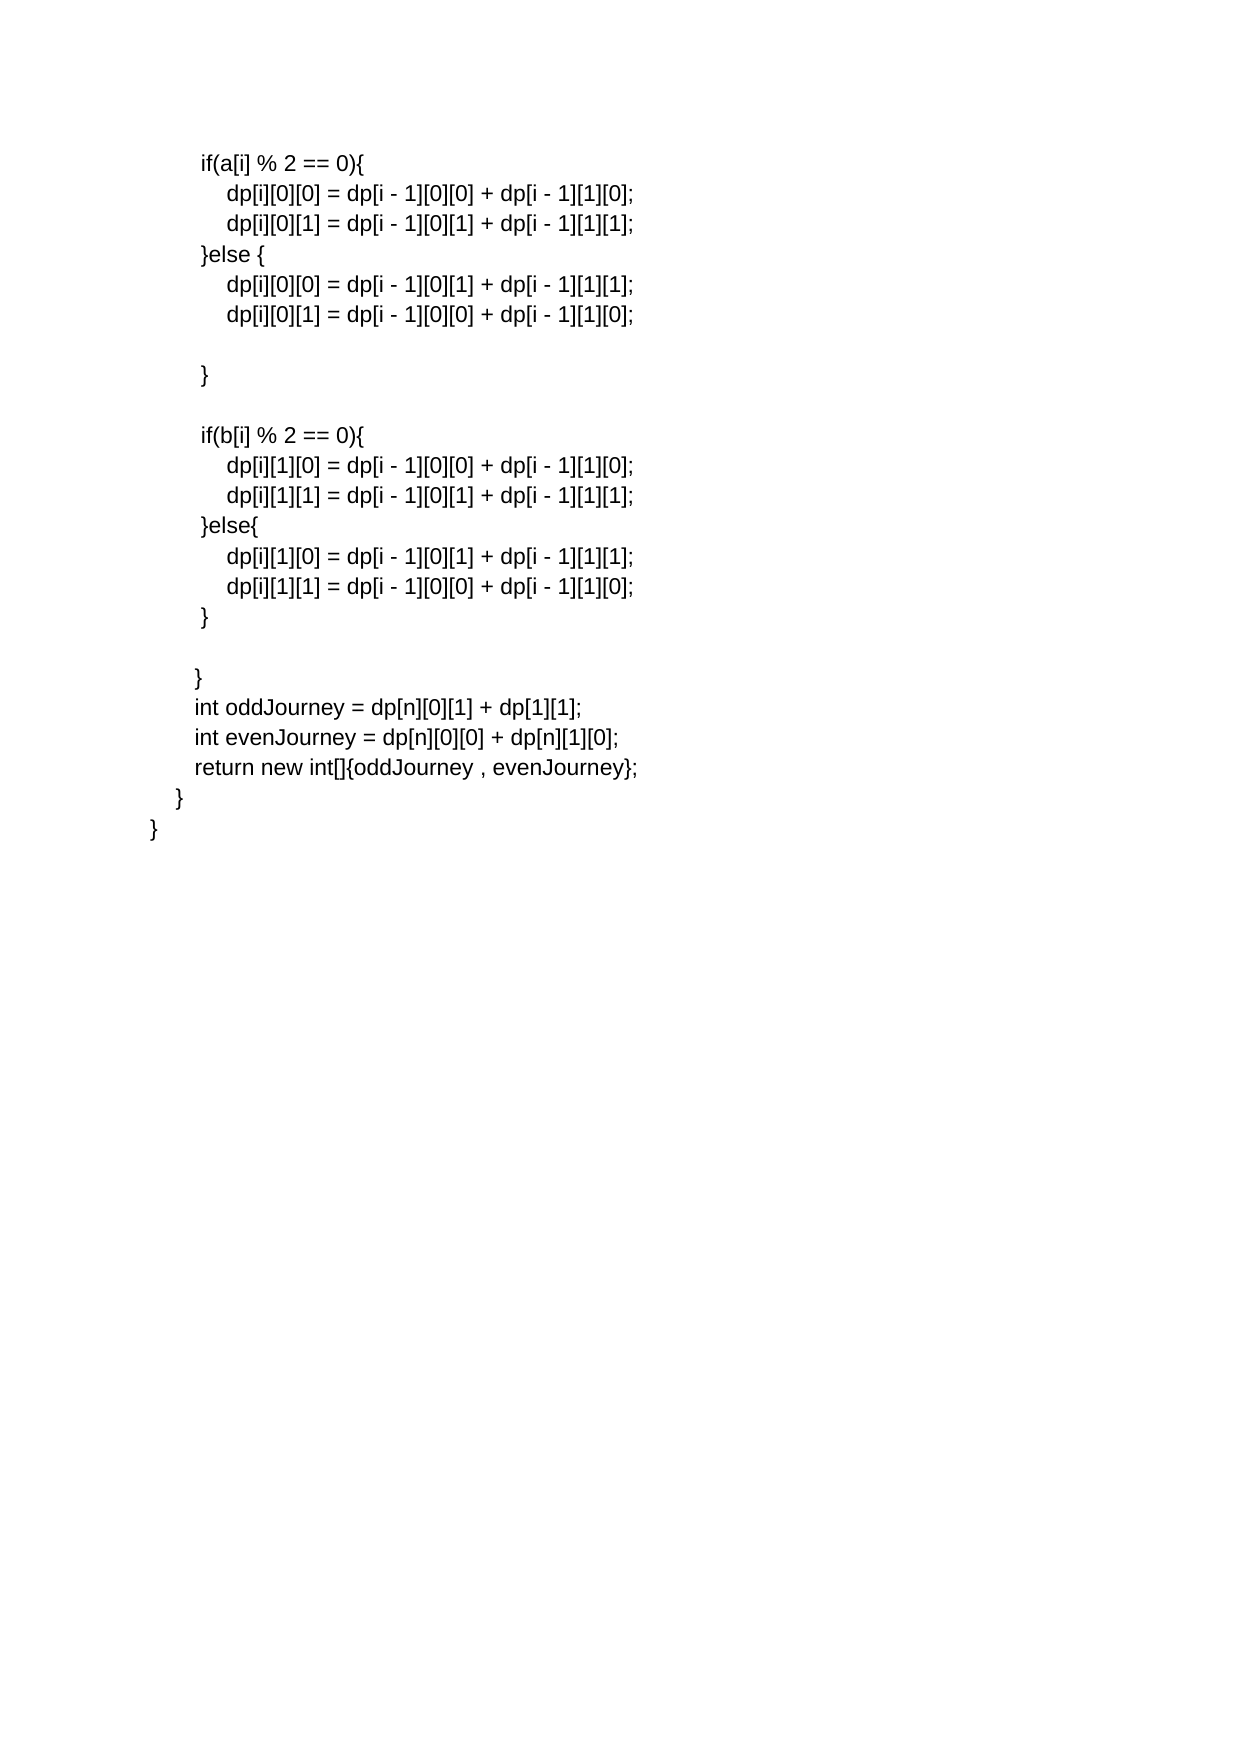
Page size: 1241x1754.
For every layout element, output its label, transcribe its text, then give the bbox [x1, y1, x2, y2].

text dp[i][0][1] = dp[i - 1][0][0] + dp[i - 1][1][0]; [150, 301, 1090, 327]
text } [150, 663, 1090, 690]
text if(a[i] % 2 == 0){ [150, 150, 1090, 176]
text dp[i][1][1] = dp[i - 1][0][1] + dp[i - 1][1][1]; [150, 482, 1090, 509]
text dp[i][0][0] = dp[i - 1][0][1] + dp[i - 1][1][1]; [150, 271, 1090, 297]
text int oddJourney = dp[n][0][1] + dp[1][1]; [150, 694, 1090, 720]
text dp[i][1][1] = dp[i - 1][0][0] + dp[i - 1][1][0]; [150, 573, 1090, 599]
text dp[i][0][0] = dp[i - 1][0][0] + dp[i - 1][1][0]; [150, 180, 1090, 207]
text dp[i][1][0] = dp[i - 1][0][0] + dp[i - 1][1][0]; [150, 452, 1090, 478]
text } [150, 361, 1090, 388]
text int evenJourney = dp[n][0][0] + dp[n][1][0]; [150, 724, 1090, 750]
text dp[i][0][1] = dp[i - 1][0][1] + dp[i - 1][1][1]; [150, 210, 1090, 237]
text return new int[]{oddJourney , evenJourney}; [150, 754, 1090, 781]
text }else{ [150, 512, 1090, 539]
text if(b[i] % 2 == 0){ [150, 422, 1090, 448]
text } [150, 814, 1090, 841]
text dp[i][1][0] = dp[i - 1][0][1] + dp[i - 1][1][1]; [150, 543, 1090, 569]
text }else { [150, 241, 1090, 267]
text } [150, 603, 1090, 629]
text } [150, 784, 1090, 811]
